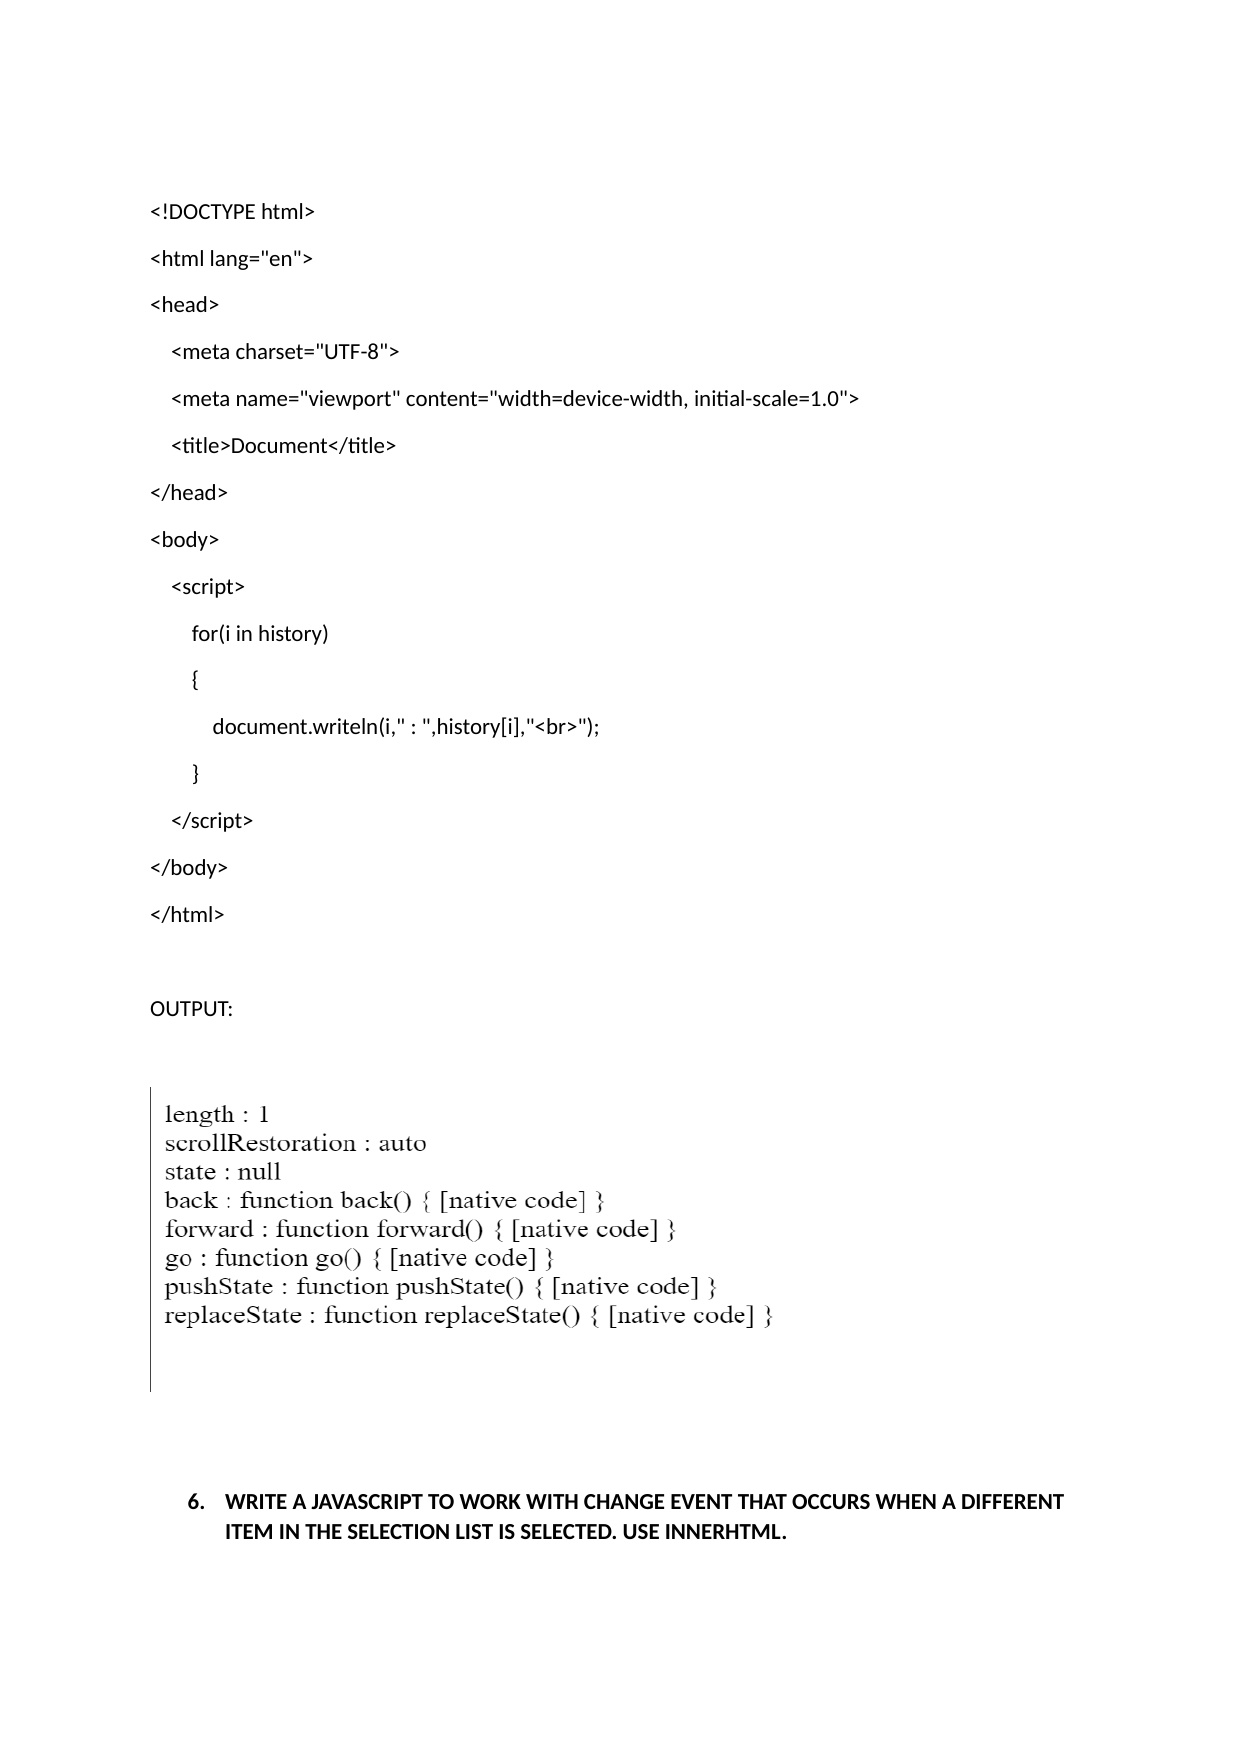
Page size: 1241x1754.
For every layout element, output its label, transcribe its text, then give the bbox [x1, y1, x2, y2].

text <head> [150, 291, 1090, 319]
text } [150, 759, 1090, 787]
text </body> [150, 853, 1090, 881]
text </script> [150, 806, 1090, 834]
text document.writeln(i," : ",history[i],"<br>"); [150, 712, 1090, 741]
text <script> [150, 572, 1090, 600]
text <html lang="en"> [150, 244, 1090, 272]
text OUTPUT: [150, 994, 1090, 1022]
text <meta charset="UTF-8"> [150, 337, 1090, 366]
picture [150, 1087, 859, 1392]
text <body> [150, 525, 1090, 553]
text </html> [150, 900, 1090, 928]
text { [150, 666, 1090, 694]
list WRITE A JAVASCRIPT TO WORK WITH CHANGE EVENT THAT OCCURS WHEN A DIFFERENT ITEM IN THE SELECTION LIST IS SELECTED. USE INNERHTML. [187, 1487, 1090, 1545]
text </head> [150, 478, 1090, 506]
text <!DOCTYPE html> [150, 197, 1090, 225]
text for(i in history) [150, 619, 1090, 647]
text <title>Document</title> [150, 431, 1090, 459]
text <meta name="viewport" content="width=device-width, initial-scale=1.0"> [150, 384, 1090, 412]
